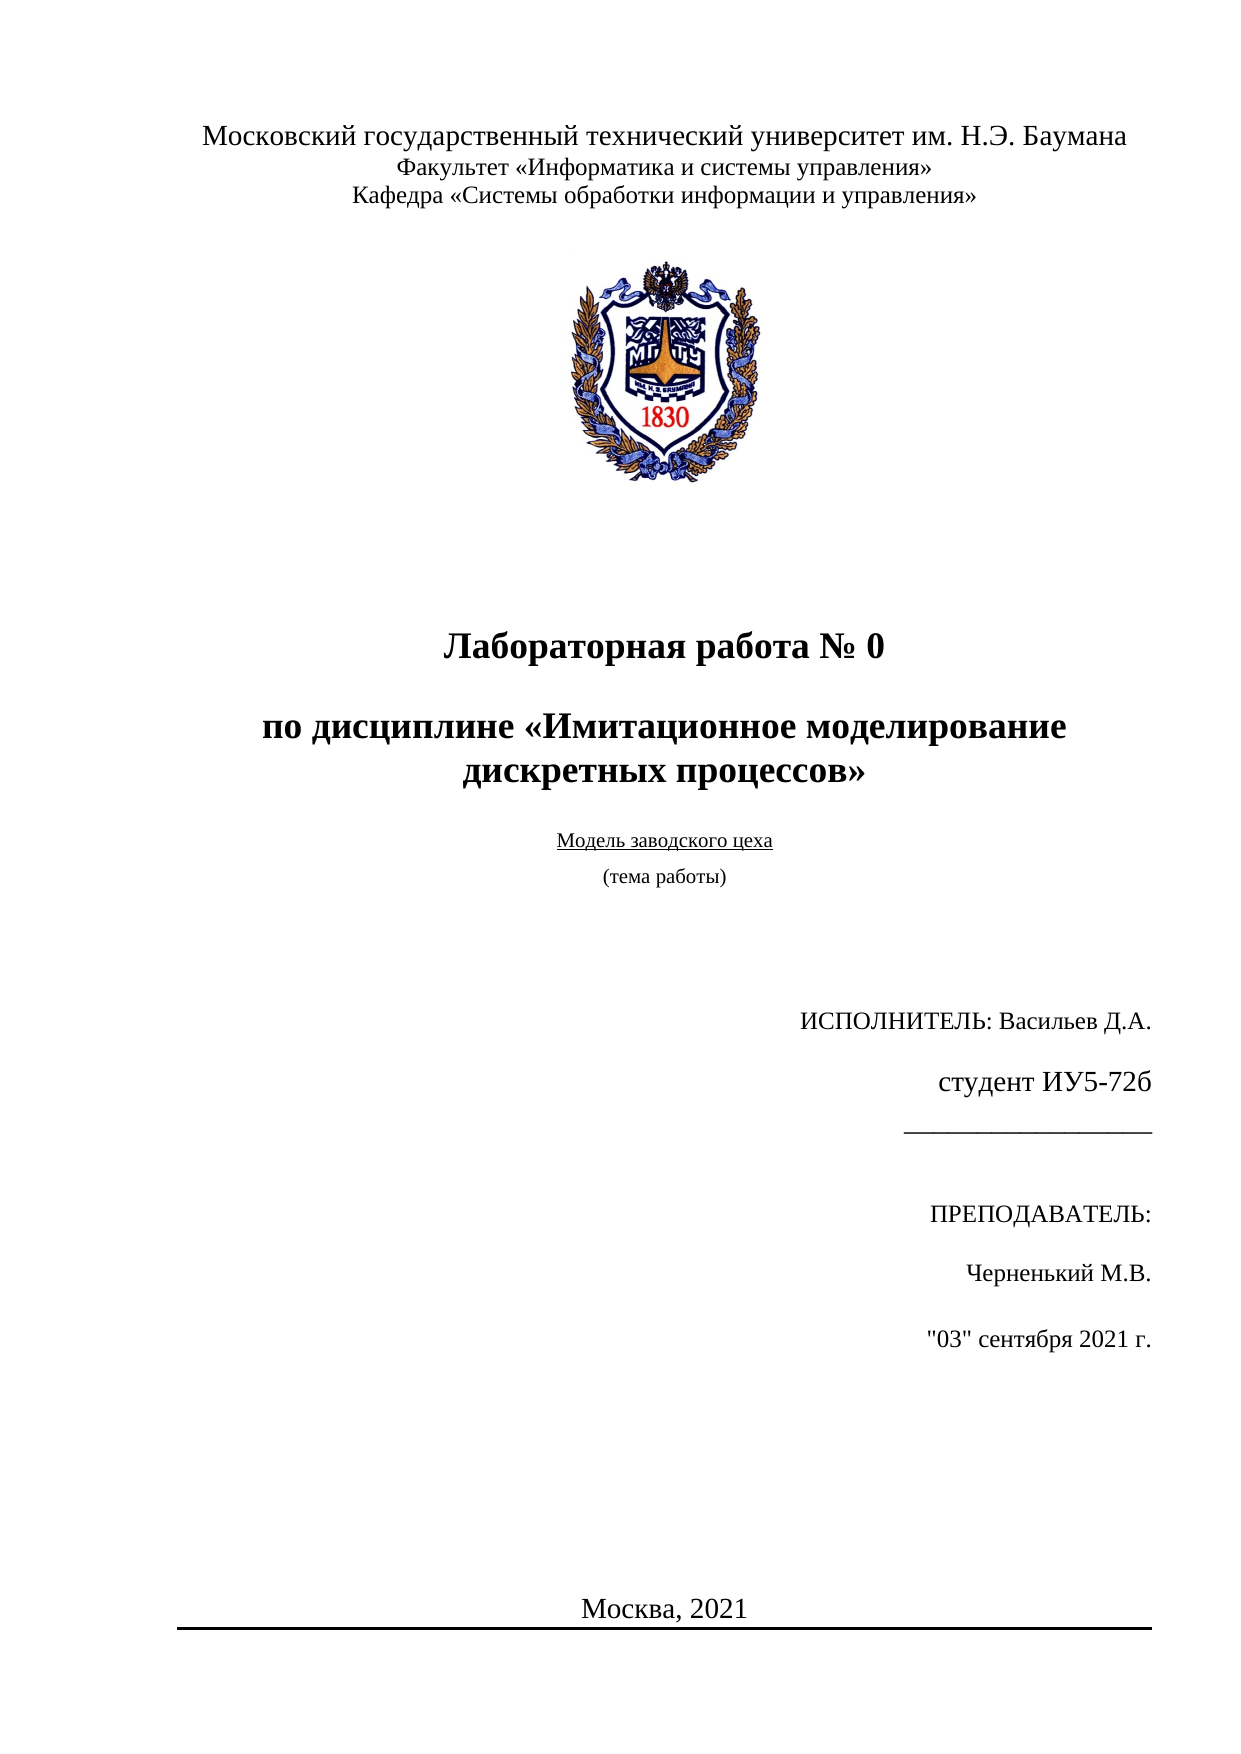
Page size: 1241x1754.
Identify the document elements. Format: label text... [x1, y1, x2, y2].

text Московский государственный технический университет им. Н.Э. Баумана [177, 118, 1152, 152]
text ПРЕПОДАВАТЕЛЬ: [177, 1199, 1152, 1228]
text "03" сентября 2021 г. [177, 1324, 1152, 1352]
text студент ИУ5-72б [177, 1064, 1152, 1098]
text ИСПОЛНИТЕЛЬ: Васильев Д.А. [177, 1006, 1152, 1035]
text Черненький М.В. [177, 1258, 1152, 1286]
picture [566, 252, 763, 487]
text Факультет «Информатика и системы управления» [177, 152, 1152, 180]
text Кафедра «Системы обработки информации и управления» [177, 180, 1152, 209]
text Лабораторная работа № 0 [177, 623, 1152, 666]
text _________________ [177, 1103, 1152, 1137]
text по дисциплине «Имитационное моделирование дискретных процессов» [177, 704, 1152, 790]
text Модель заводского цеха [177, 828, 1152, 852]
text Москва, 2021 [177, 1591, 1152, 1627]
text (тема работы) [177, 864, 1152, 888]
